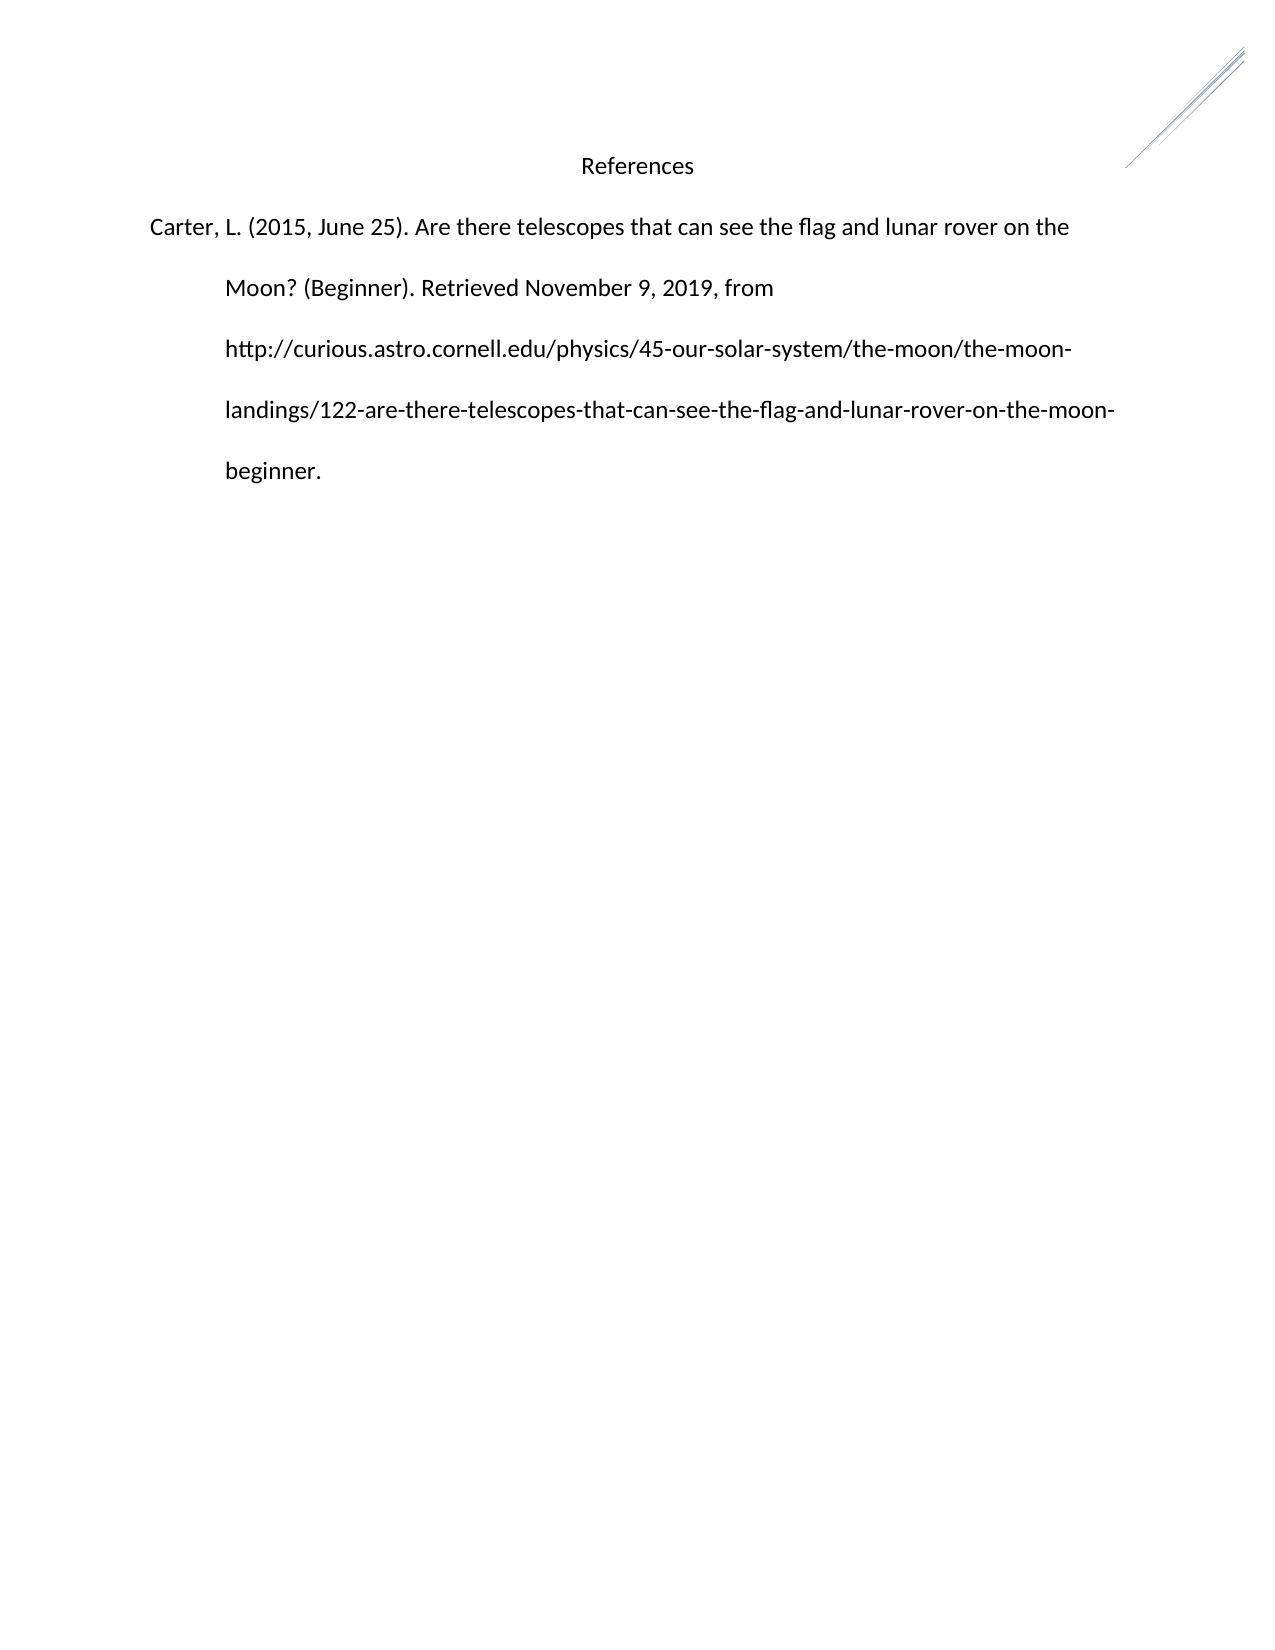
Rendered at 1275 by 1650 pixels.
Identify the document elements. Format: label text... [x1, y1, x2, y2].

text http://curious.astro.cornell.edu/physics/45-our-solar-system/the-moon/the-moon- [150, 333, 1125, 364]
text Carter, L. (2015, June 25). Are there telescopes that can see the flag and lunar rover on the [150, 211, 1125, 242]
text References [150, 150, 1125, 181]
text landings/122-are-there-telescopes-that-can-see-the-flag-and-lunar-rover-on-the-moon-beginner. [225, 394, 1125, 486]
text Moon? (Beginner). Retrieved November 9, 2019, from [150, 272, 1125, 303]
